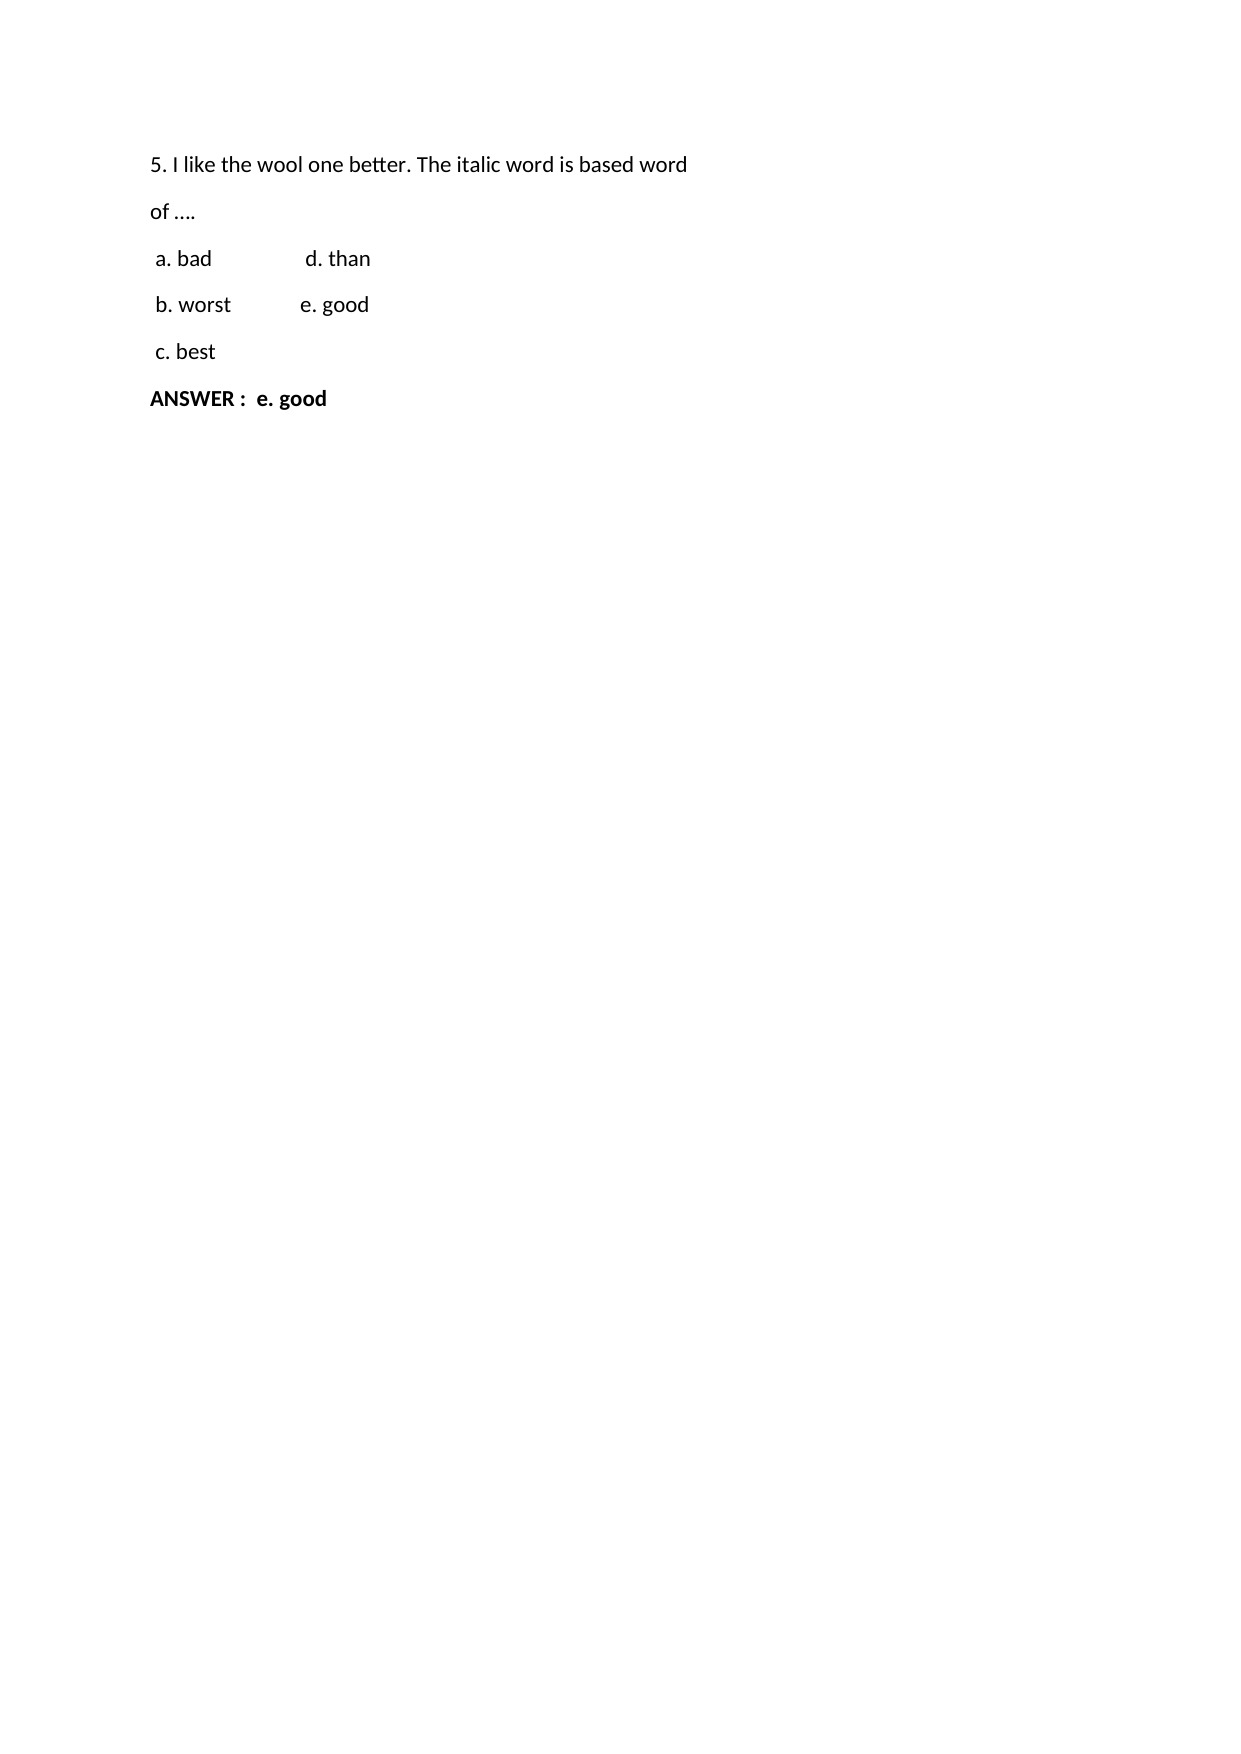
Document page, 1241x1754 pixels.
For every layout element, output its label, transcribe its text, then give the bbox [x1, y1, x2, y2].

text ANSWER : e. good [150, 384, 1090, 412]
text of …. [150, 197, 1090, 225]
text a. bad d. than [150, 244, 1090, 272]
text b. worst e. good [150, 291, 1090, 319]
text 5. I like the wool one better. The italic word is based word [150, 150, 1090, 178]
text c. best [150, 337, 1090, 366]
